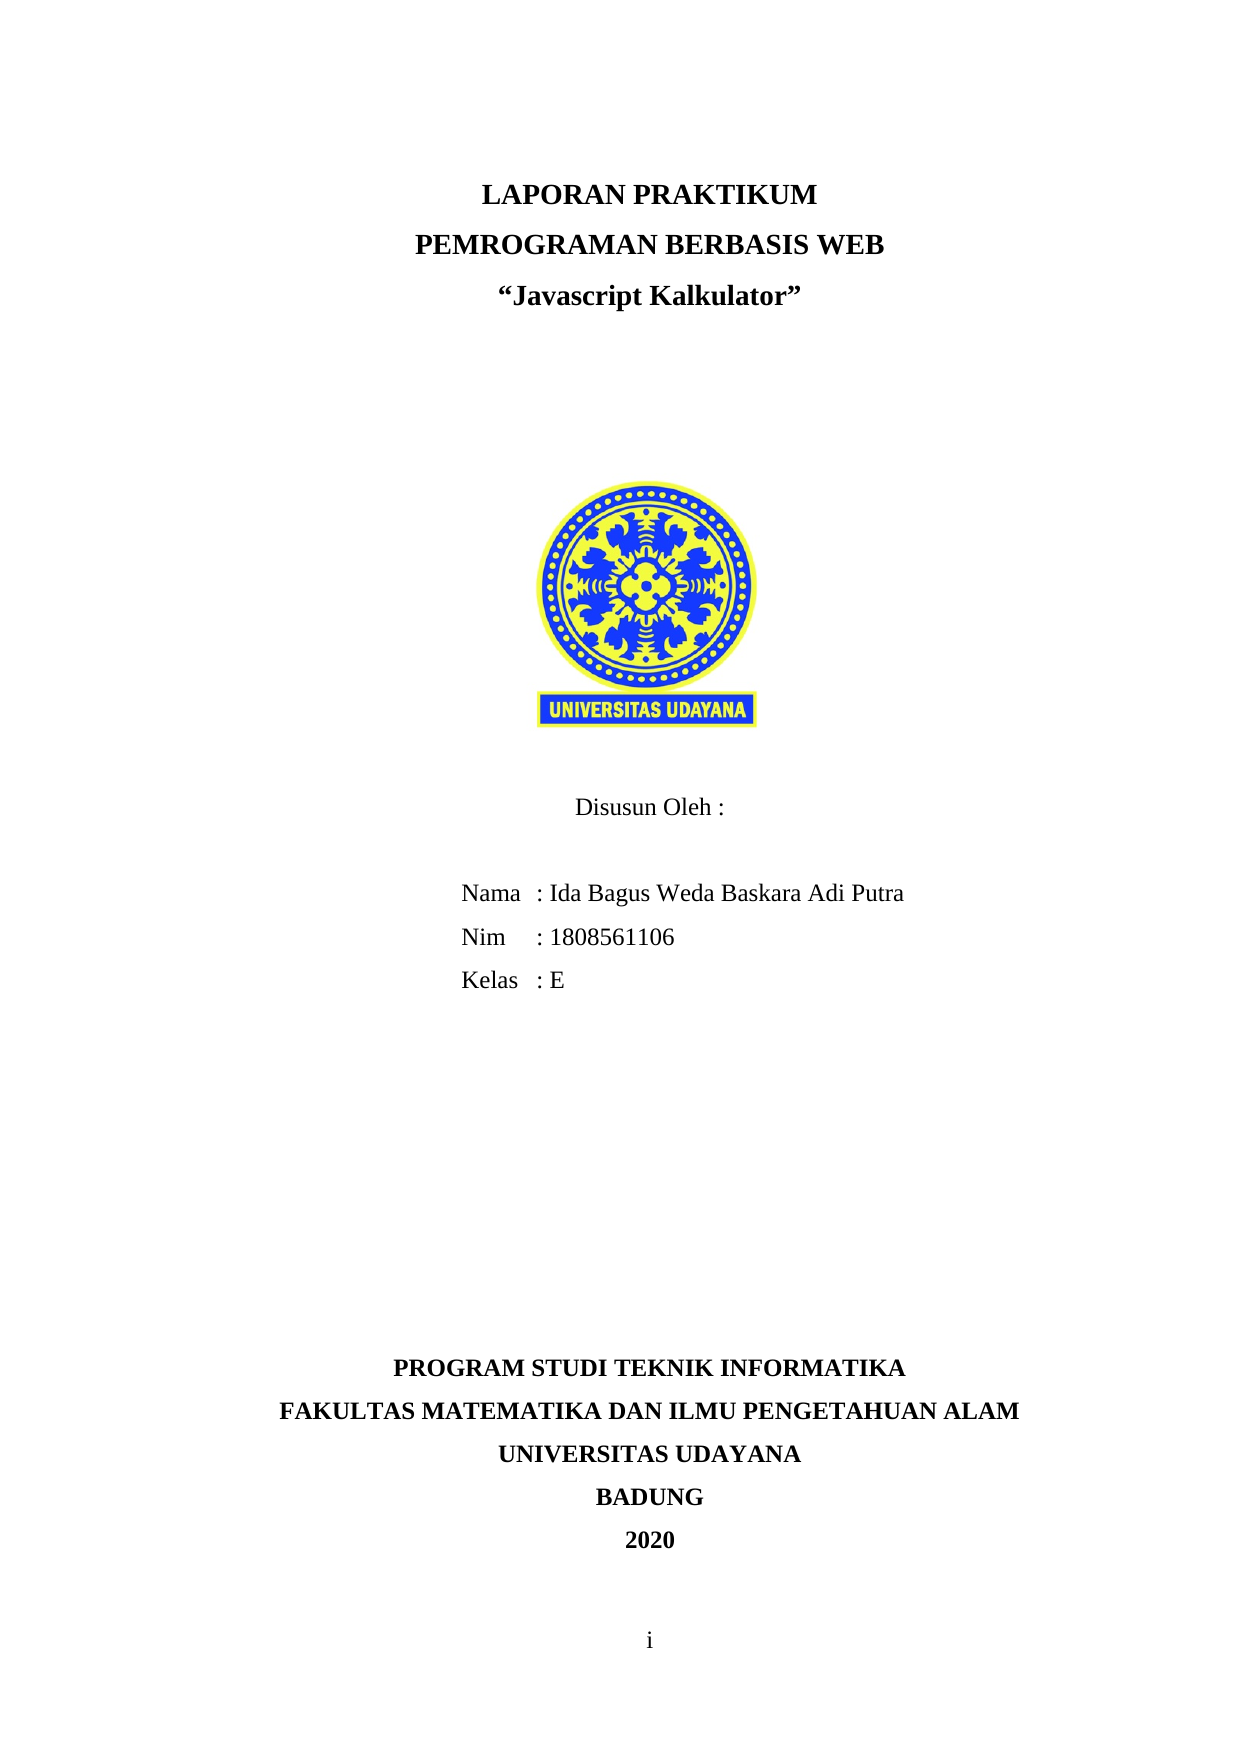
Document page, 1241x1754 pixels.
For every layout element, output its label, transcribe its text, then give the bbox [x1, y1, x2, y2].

text LAPORAN PRAKTIKUM [236, 177, 1063, 211]
text UNIVERSITAS UDAYANA [236, 1439, 1063, 1468]
text FAKULTAS MATEMATIKA DAN ILMU PENGETAHUAN ALAM [236, 1396, 1063, 1425]
text Nim : 1808561106 [386, 922, 1063, 950]
text PROGRAM STUDI TEKNIK INFORMATIKA [236, 1353, 1063, 1382]
text 2020 [236, 1525, 1063, 1554]
picture [477, 436, 822, 780]
text Disusun Oleh : [236, 792, 1063, 821]
text PEMROGRAMAN BERBASIS WEB [236, 227, 1063, 261]
text Kelas : E [386, 965, 1063, 993]
text “Javascript Kalkulator” [236, 278, 1063, 311]
text Nama : Ida Bagus Weda Baskara Adi Putra [386, 878, 1063, 907]
text BADUNG [236, 1482, 1063, 1511]
